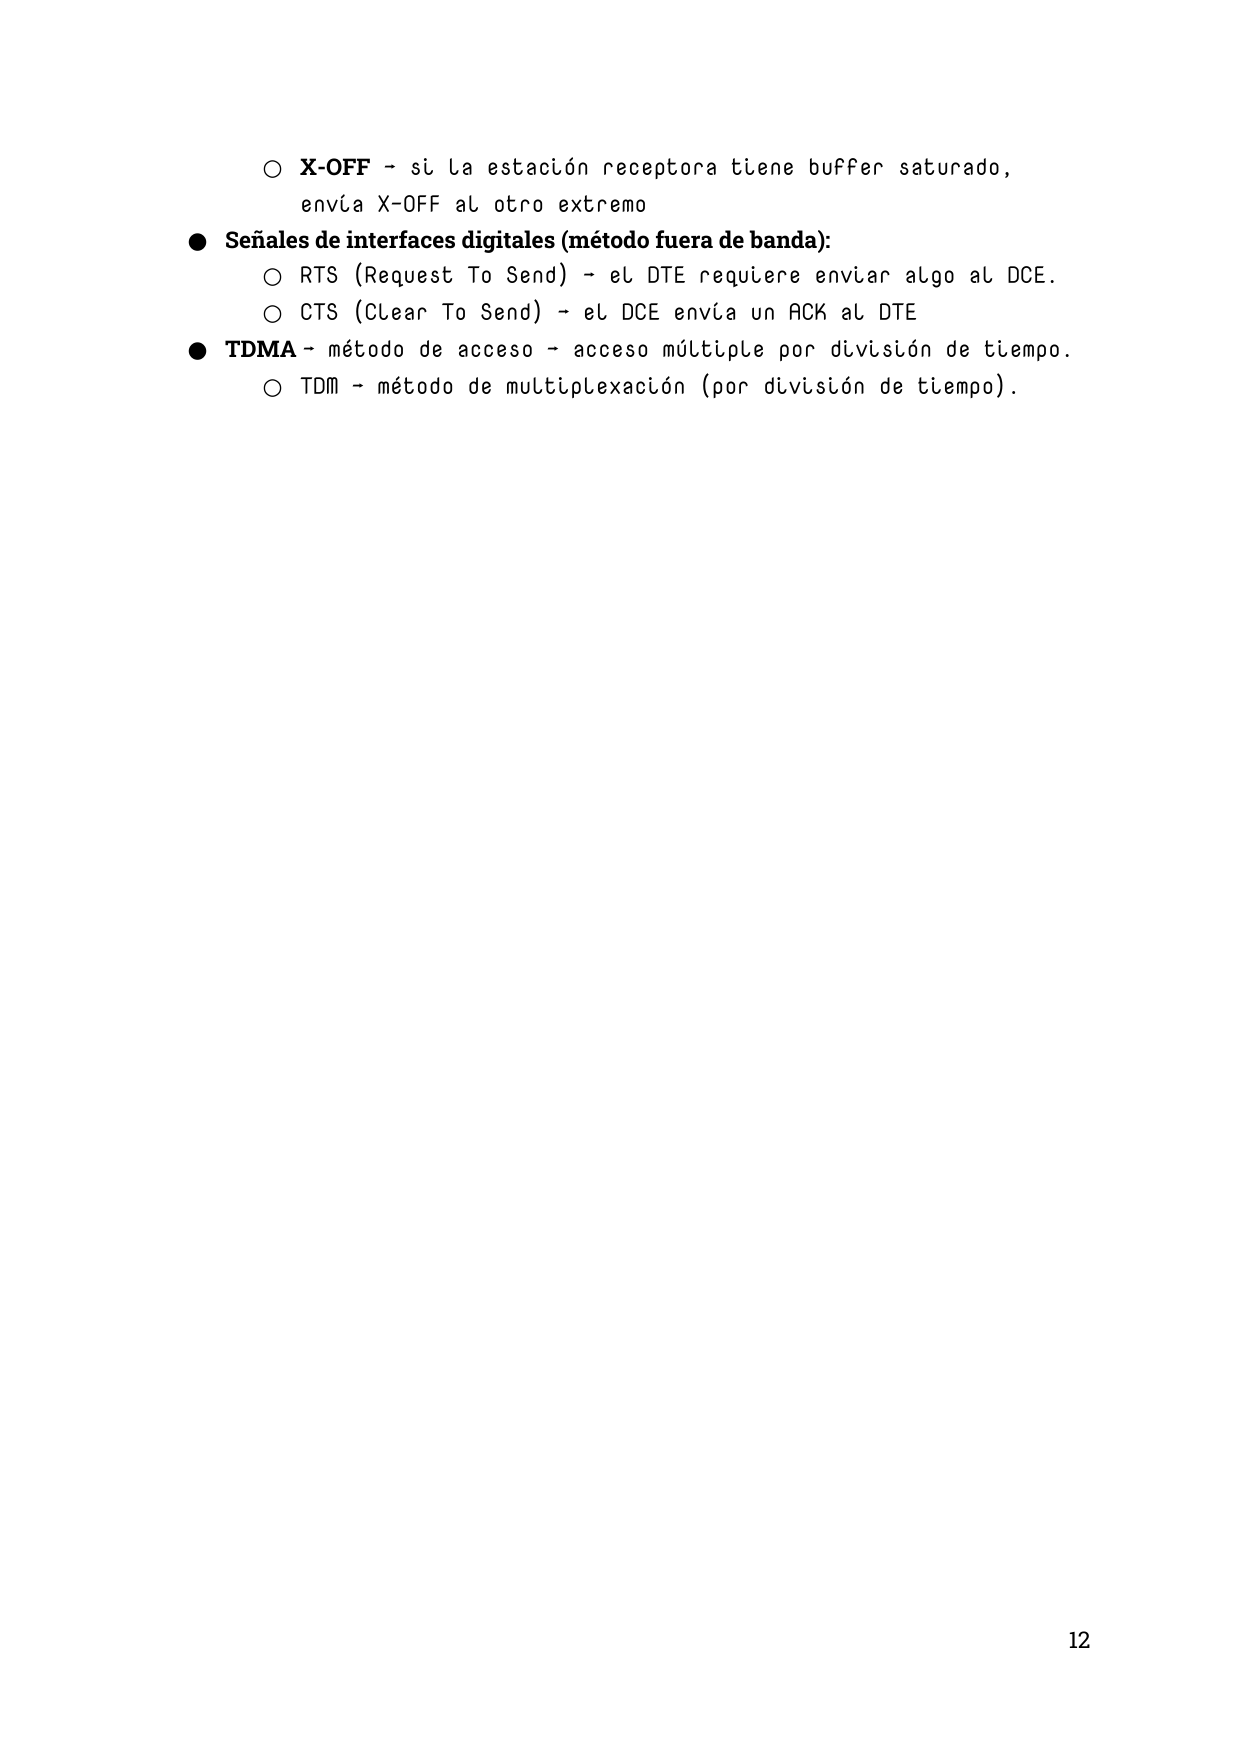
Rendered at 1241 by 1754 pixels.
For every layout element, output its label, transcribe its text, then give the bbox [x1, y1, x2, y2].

list CTS (Clear To Send) → el DCE envía un ACK al DTE [262, 296, 1090, 328]
list RTS (Request To Send) → el DTE requiere enviar algo al DCE. [262, 259, 1090, 291]
list Señales de interfaces digitales (método fuera de banda): [187, 224, 1090, 254]
list TDMA → método de acceso → acceso múltiple por división de tiempo. [187, 332, 1090, 364]
list X-OFF → si la estación receptora tiene buffer saturado, envía X-OFF al otro extremo [262, 151, 1090, 219]
list TDM → método de multiplexación (por división de tiempo). [262, 369, 1090, 401]
